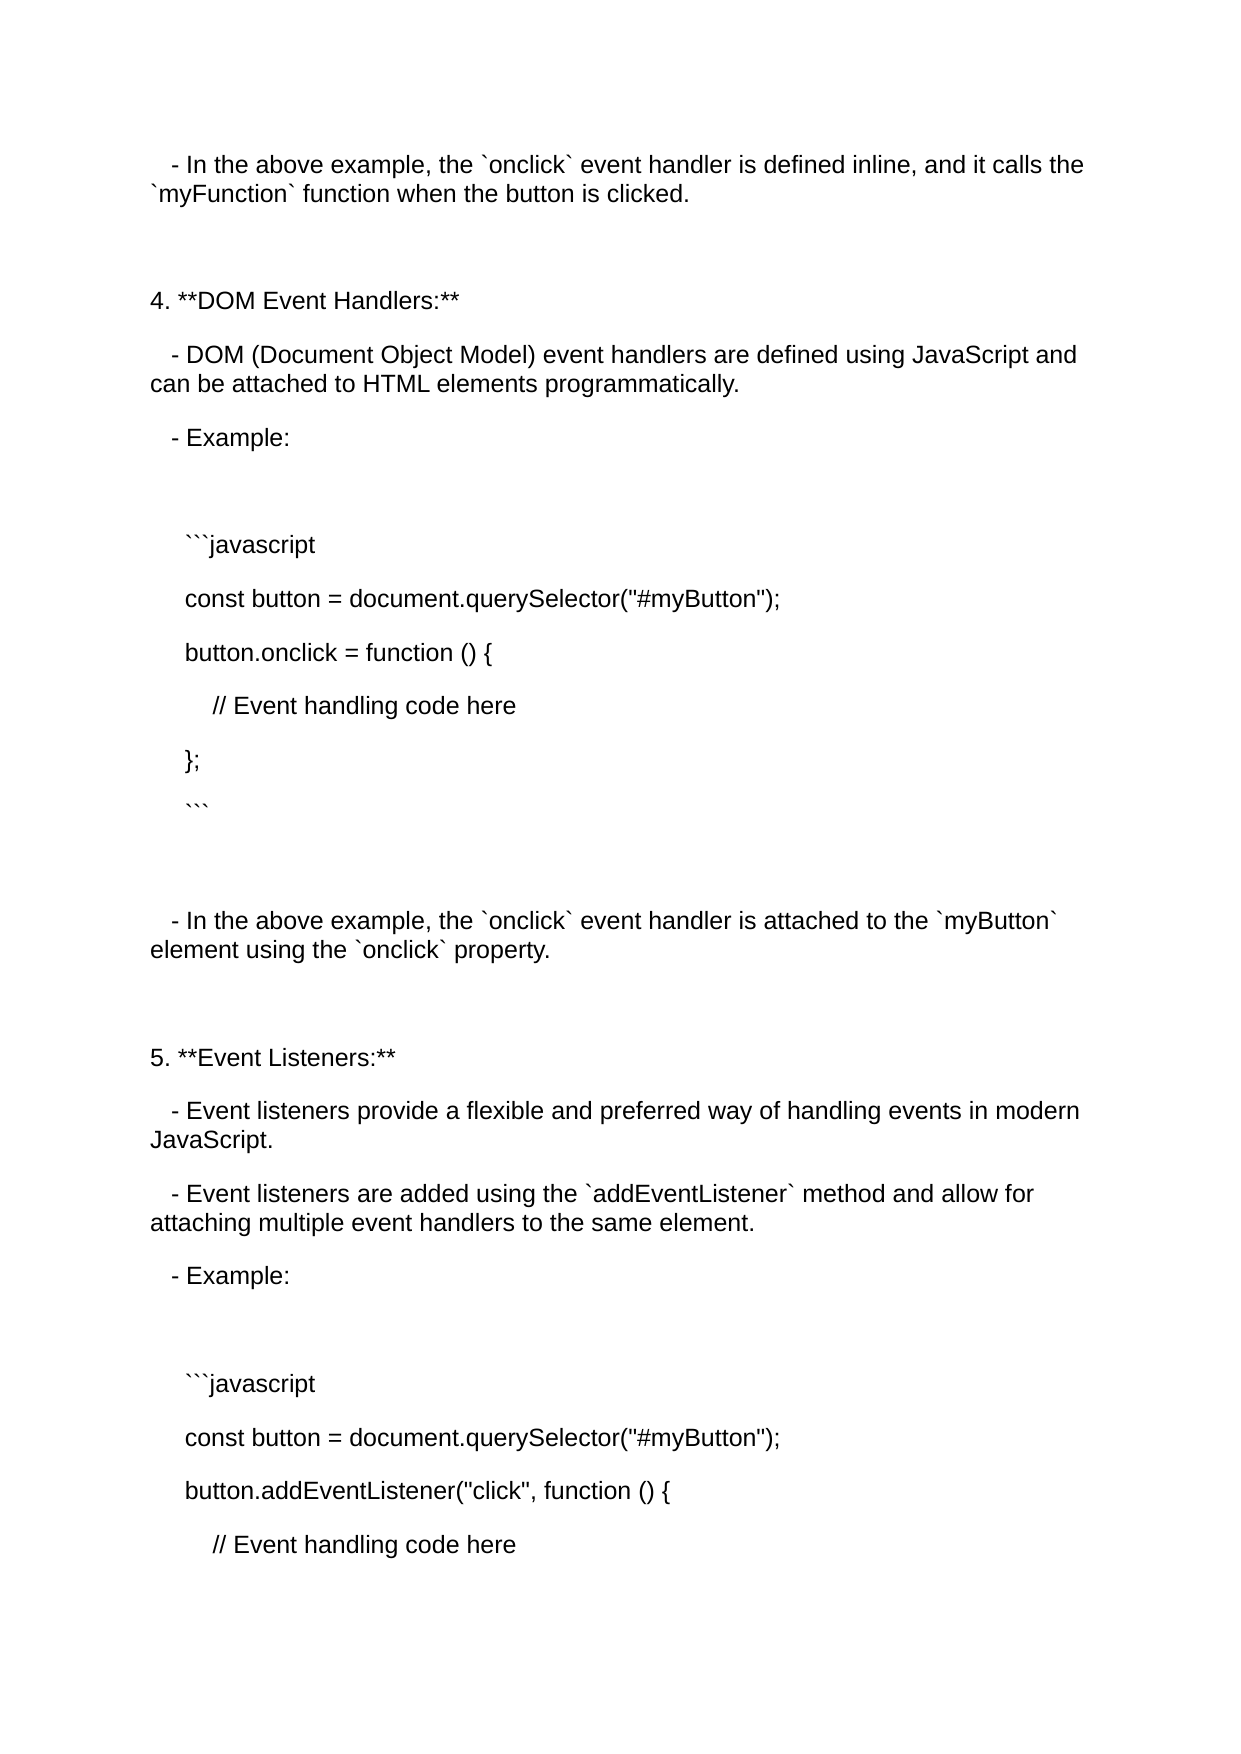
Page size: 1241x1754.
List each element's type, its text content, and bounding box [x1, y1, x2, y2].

text // Event handling code here [150, 1530, 1090, 1559]
text - Event listeners provide a flexible and preferred way of handling events in modern JavaScript. [150, 1096, 1090, 1154]
text // Event handling code here [150, 691, 1090, 720]
text }; [150, 745, 1090, 774]
text ```javascript [150, 1369, 1090, 1397]
text ```javascript [150, 530, 1090, 559]
text - Example: [150, 422, 1090, 451]
text const button = document.querySelector("#myButton"); [150, 1422, 1090, 1451]
text 5. **Event Listeners:** [150, 1042, 1090, 1071]
text ``` [150, 799, 1090, 827]
text - In the above example, the `onclick` event handler is attached to the `myButton` element using the `onclick` property. [150, 906, 1090, 964]
text 4. **DOM Event Handlers:** [150, 286, 1090, 315]
text - DOM (Document Object Model) event handlers are defined using JavaScript and can be attached to HTML elements programmatically. [150, 340, 1090, 397]
text button.onclick = function () { [150, 637, 1090, 666]
text button.addEventListener("click", function () { [150, 1476, 1090, 1505]
text - Event listeners are added using the `addEventListener` method and allow for attaching multiple event handlers to the same element. [150, 1179, 1090, 1236]
text const button = document.querySelector("#myButton"); [150, 584, 1090, 612]
text - Example: [150, 1261, 1090, 1290]
text - In the above example, the `onclick` event handler is defined inline, and it calls the `myFunction` function when the button is clicked. [150, 150, 1090, 207]
